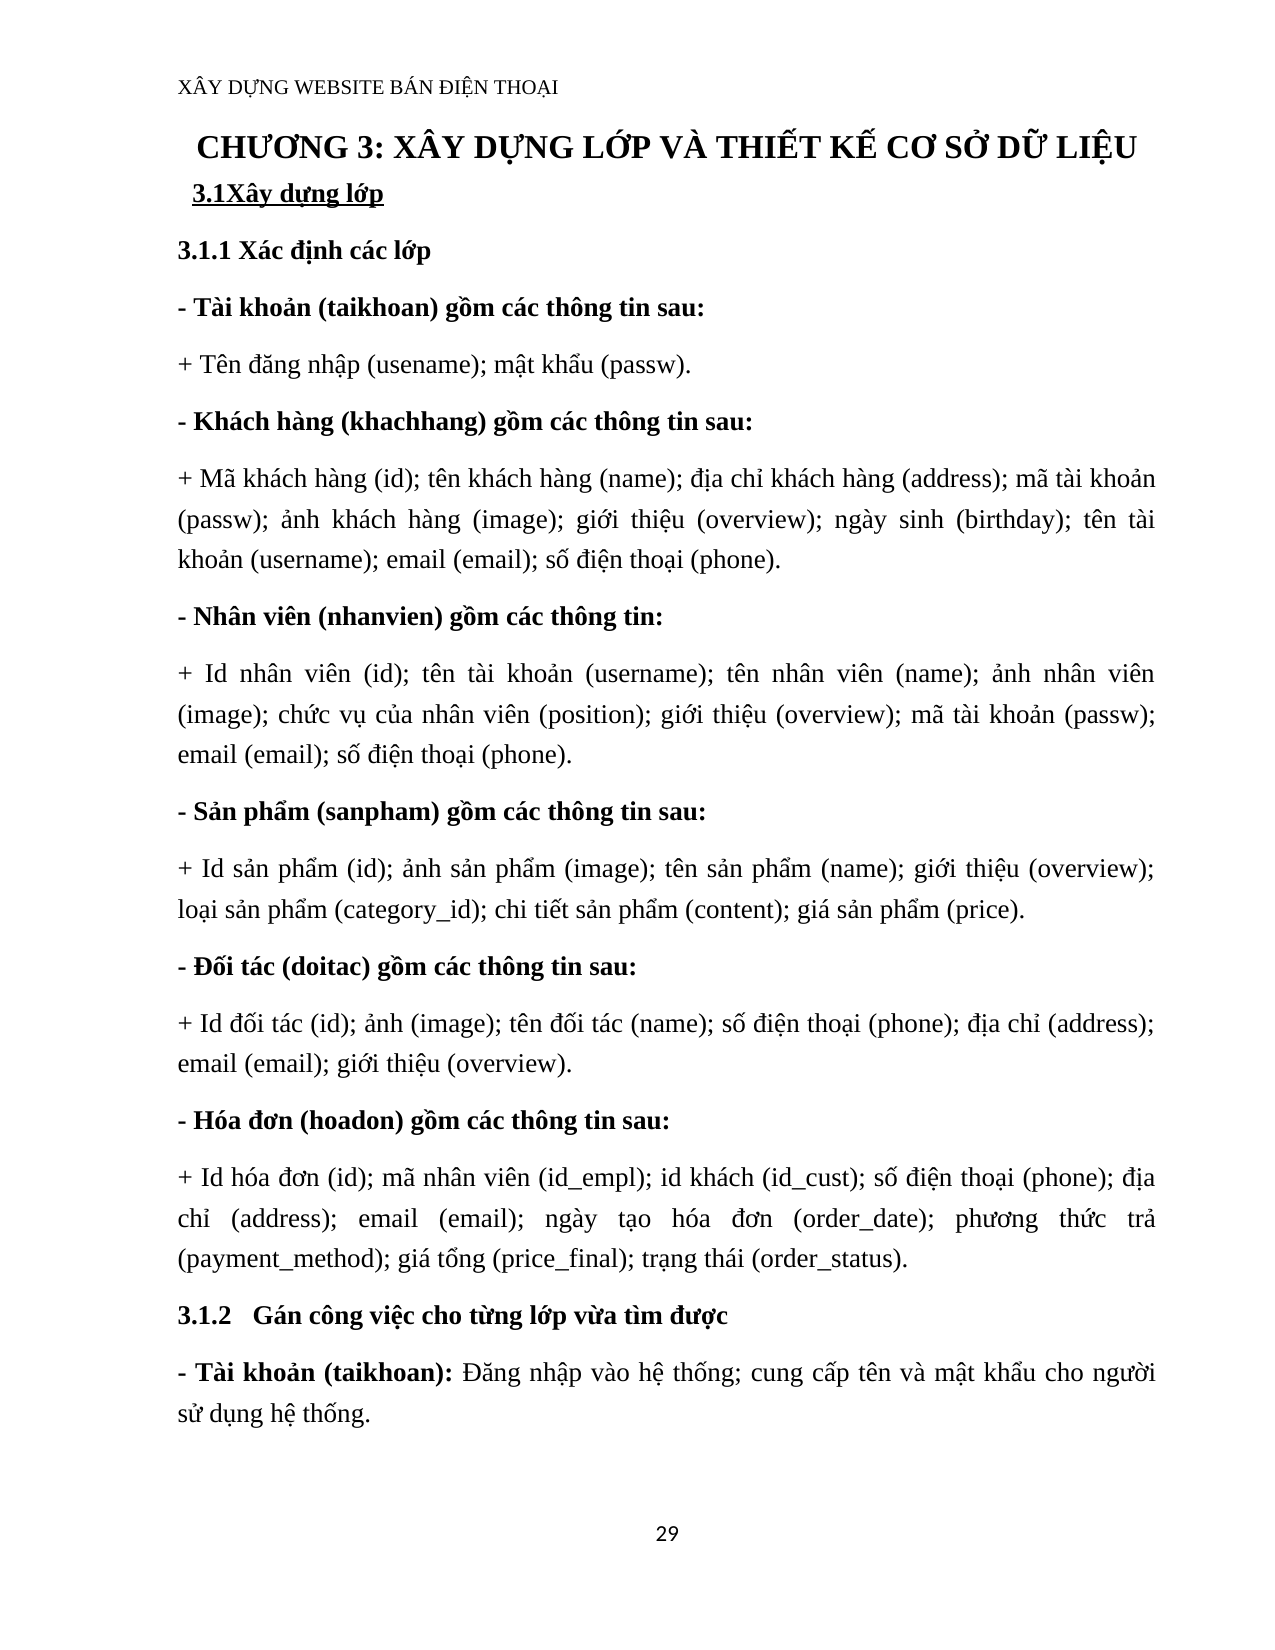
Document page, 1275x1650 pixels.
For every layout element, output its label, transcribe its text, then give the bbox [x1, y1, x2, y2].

text - Khách hàng (khachhang) gồm các thông tin sau: [177, 405, 1157, 436]
text + Mã khách hàng (id); tên khách hàng (name); địa chỉ khách hàng (address); mã tài khoản (passw); ảnh khách hàng (image); giới thiệu (overview); ngày sinh (birthday); tên tài khoản (username); email (email); số điện thoại (phone). [177, 462, 1157, 574]
text 3.1Xây dựng lớp [192, 177, 1157, 208]
text 3.1.1 Xác định các lớp [177, 234, 1157, 265]
text - Tài khoản (taikhoan): Đăng nhập vào hệ thống; cung cấp tên và mật khẩu cho người sử dụng hệ thống. [177, 1356, 1157, 1428]
text - Nhân viên (nhanvien) gồm các thông tin: [177, 600, 1157, 631]
text - Đối tác (doitac) gồm các thông tin sau: [177, 950, 1157, 981]
list Gán công việc cho từng lớp vừa tìm được [177, 1299, 1157, 1331]
text + Tên đăng nhập (usename); mật khẩu (passw). [177, 348, 1157, 379]
text - Hóa đơn (hoadon) gồm các thông tin sau: [177, 1104, 1157, 1136]
text + Id đối tác (id); ảnh (image); tên đối tác (name); số điện thoại (phone); địa chỉ (address); email (email); giới thiệu (overview). [177, 1007, 1157, 1078]
text + Id sản phẩm (id); ảnh sản phẩm (image); tên sản phẩm (name); giới thiệu (overview); loại sản phẩm (category_id); chi tiết sản phẩm (content); giá sản phẩm (price). [177, 852, 1157, 924]
text + Id hóa đơn (id); mã nhân viên (id_empl); id khách (id_cust); số điện thoại (phone); địa chỉ (address); email (email); ngày tạo hóa đơn (order_date); phương thức trả (payment_method); giá tổng (price_final); trạng thái (order_status). [177, 1161, 1157, 1273]
text - Tài khoản (taikhoan) gồm các thông tin sau: [177, 291, 1157, 322]
text - Sản phẩm (sanpham) gồm các thông tin sau: [177, 795, 1157, 826]
text + Id nhân viên (id); tên tài khoản (username); tên nhân viên (name); ảnh nhân viên (image); chức vụ của nhân viên (position); giới thiệu (overview); mã tài khoản (passw); email (email); số điện thoại (phone). [177, 657, 1157, 769]
subtitle CHƯƠNG 3: XÂY DỰNG LỚP VÀ THIẾT KẾ CƠ SỞ DỮ LIỆU [177, 127, 1157, 165]
